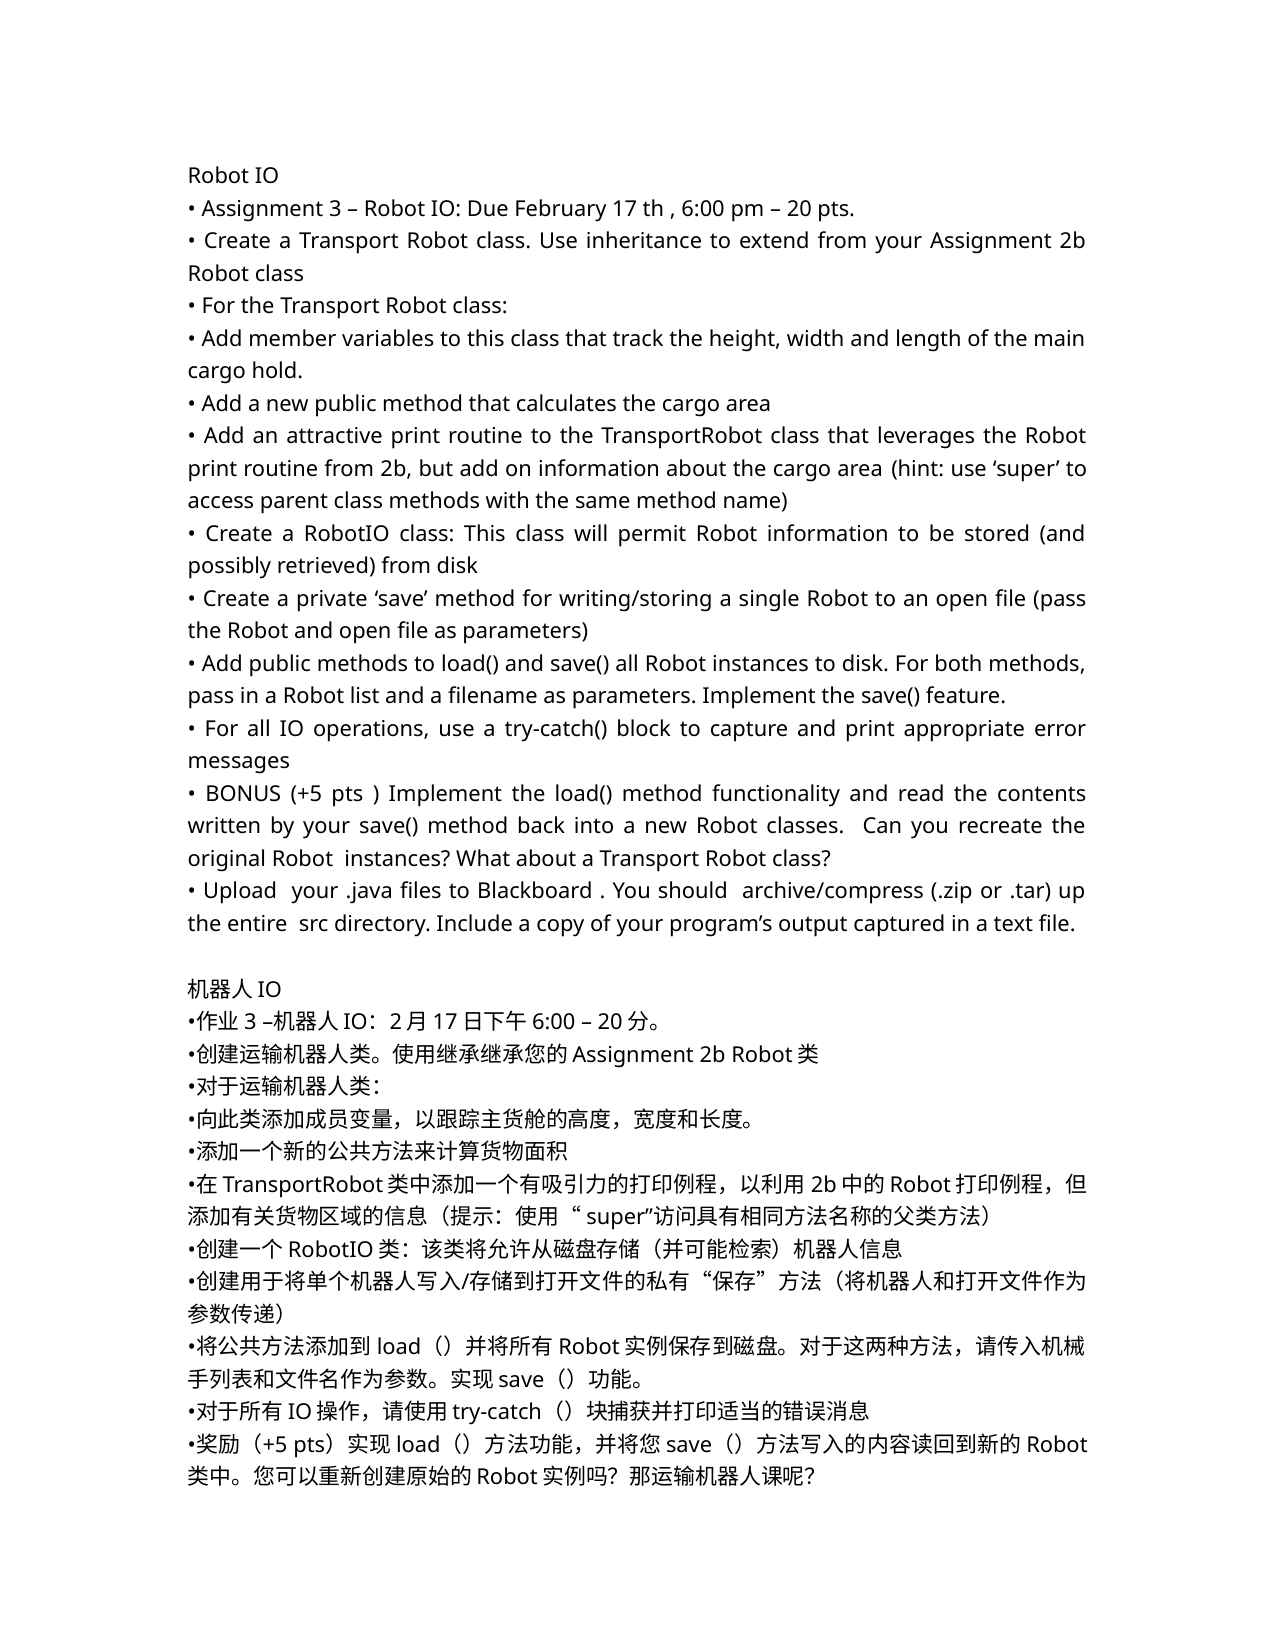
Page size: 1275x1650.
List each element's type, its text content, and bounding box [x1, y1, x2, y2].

text • Add member variables to this class that track the height, width and length of the main cargo hold. [187, 321, 1087, 386]
text •将公共方法添加到load（）并将所有Robot实例保存到磁盘。对于这两种方法，请传入机械手列表和文件名作为参数。实现save（）功能。 [187, 1329, 1087, 1394]
text • For all IO operations, use a try-catch() block to capture and print appropriate error messages [187, 711, 1087, 776]
text • Create a Transport Robot class. Use inheritance to extend from your Assignment 2b Robot class [187, 224, 1087, 289]
text • For the Transport Robot class: [187, 289, 1087, 321]
text •对于运输机器人类： [187, 1069, 1087, 1101]
text •作业3 –机器人IO：2月17日下午6:00 – 20分。 [187, 1004, 1087, 1036]
text • Create a RobotIO class: This class will permit Robot information to be stored (and possibly retrieved) from disk [187, 516, 1087, 581]
text Robot IO [187, 159, 1087, 191]
text •奖励（+5 pts）实现load（）方法功能，并将您save（）方法写入的内容读回到新的Robot类中。您可以重新创建原始的Robot实例吗？那运输机器人课呢？ [187, 1426, 1087, 1491]
text •在TransportRobot类中添加一个有吸引力的打印例程，以利用2b中的Robot打印例程，但添加有关货物区域的信息（提示：使用“ super”访问具有相同方法名称的父类方法） [187, 1166, 1087, 1231]
text • Add public methods to load() and save() all Robot instances to disk. For both methods, pass in a Robot list and a filename as parameters. Implement the save() feature. [187, 646, 1087, 711]
text •创建一个RobotIO类：该类将允许从磁盘存储（并可能检索）机器人信息 [187, 1231, 1087, 1264]
text •添加一个新的公共方法来计算货物面积 [187, 1134, 1087, 1166]
text •对于所有IO操作，请使用try-catch（）块捕获并打印适当的错误消息 [187, 1394, 1087, 1426]
text •创建用于将单个机器人写入/存储到打开文件的私有“保存”方法（将机器人和打开文件作为参数传递） [187, 1264, 1087, 1329]
text • BONUS (+5 pts ) Implement the load() method functionality and read the contents written by your save() method back into a new Robot classes. Can you recreate the original Robot instances? What about a Transport Robot class? [187, 776, 1087, 874]
text •创建运输机器人类。使用继承继承您的Assignment 2b Robot类 [187, 1036, 1087, 1069]
text • Create a private ‘save’ method for writing/storing a single Robot to an open file (pass the Robot and open file as parameters) [187, 581, 1087, 646]
text • Assignment 3 – Robot IO: Due February 17 th , 6:00 pm – 20 pts. [187, 191, 1087, 224]
text •向此类添加成员变量，以跟踪主货舱的高度，宽度和长度。 [187, 1101, 1087, 1134]
text • Add a new public method that calculates the cargo area [187, 386, 1087, 419]
text 机器人IO [187, 971, 1087, 1004]
text • Upload your .java files to Blackboard . You should archive/compress (.zip or .tar) up the entire src directory. Include a copy of your program’s output captured in a text file. [187, 874, 1087, 939]
text • Add an attractive print routine to the TransportRobot class that leverages the Robot print routine from 2b, but add on information about the cargo area (hint: use ‘super’ to access parent class methods with the same method name) [187, 419, 1087, 516]
